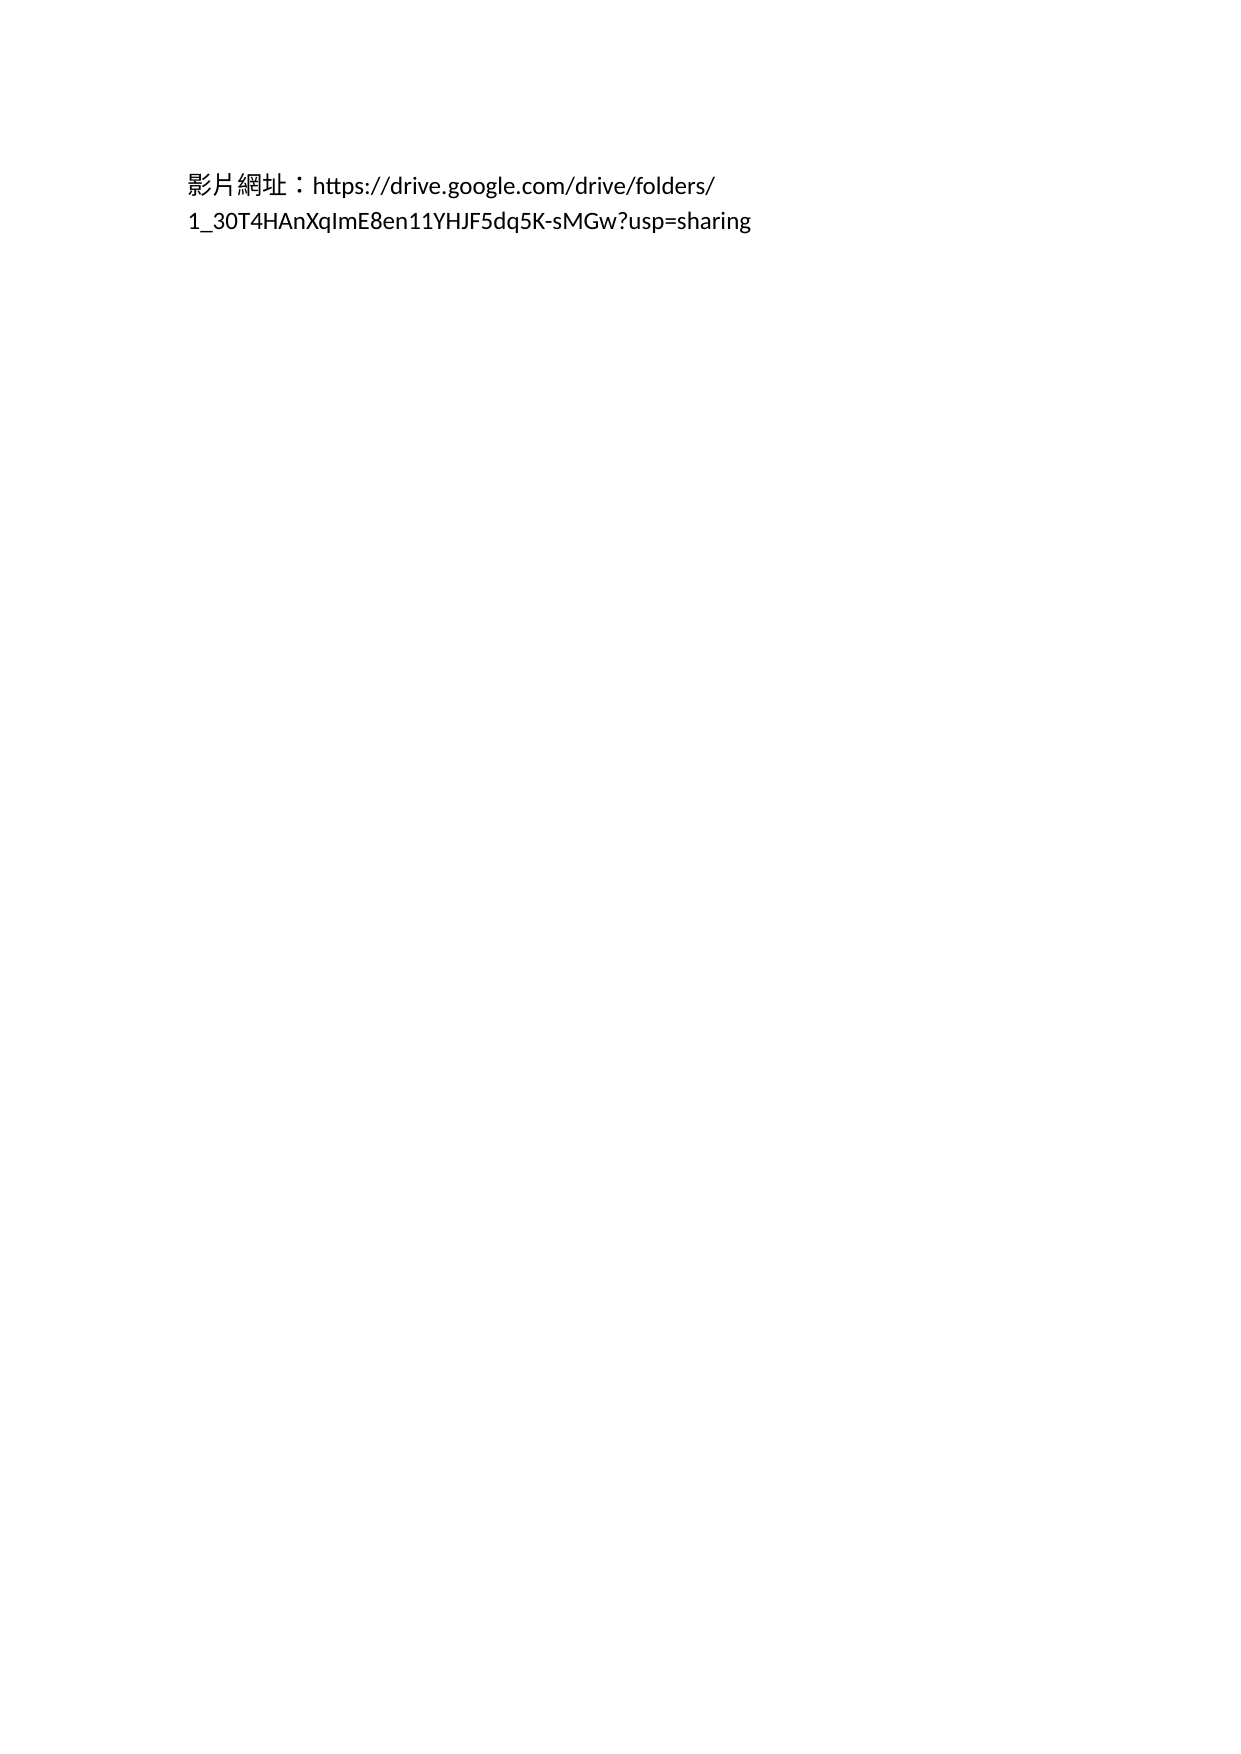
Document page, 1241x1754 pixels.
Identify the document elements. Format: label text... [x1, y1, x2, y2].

text 影片網址：https://drive.google.com/drive/folders/1_30T4HAnXqImE8en11YHJF5dq5K-sMGw?usp=sharing [187, 164, 1053, 239]
